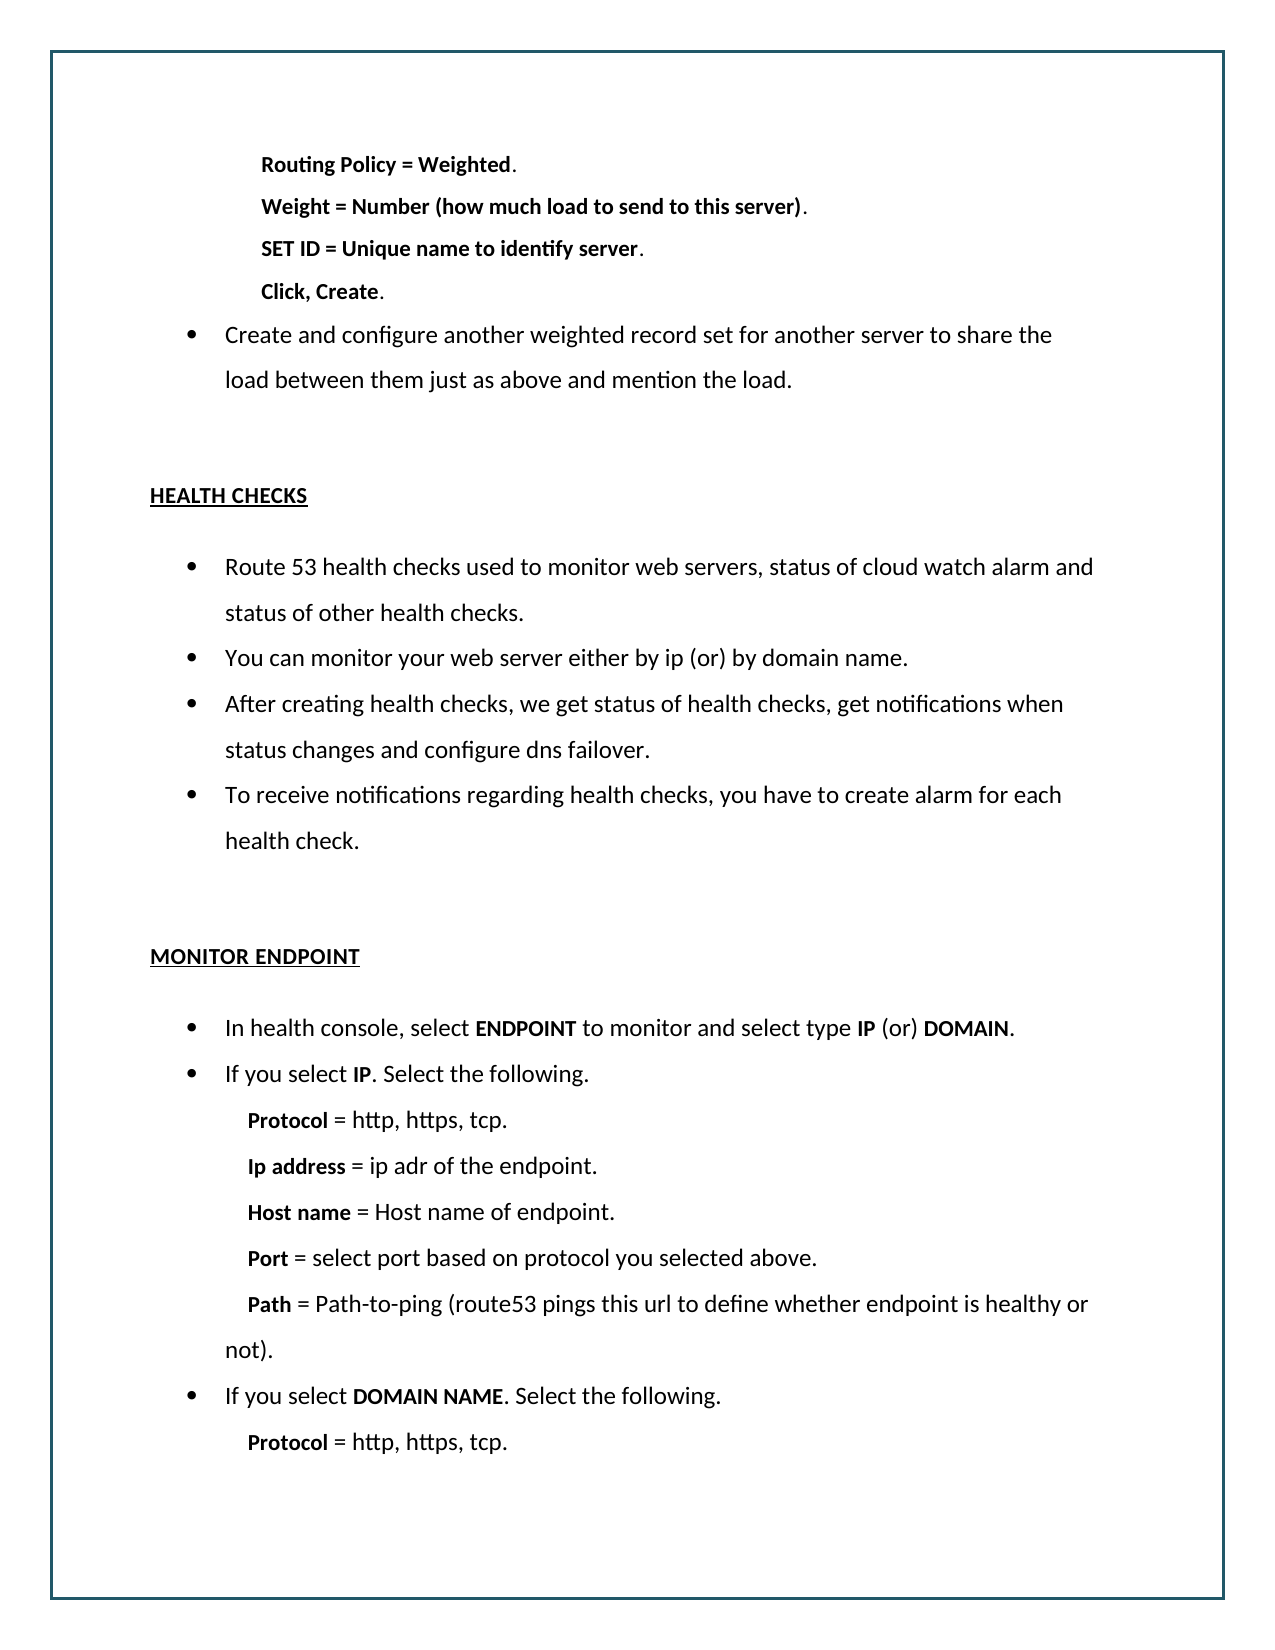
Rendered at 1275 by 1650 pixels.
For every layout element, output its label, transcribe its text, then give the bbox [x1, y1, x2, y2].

list Ip address = ip adr of the endpoint. [225, 1150, 1125, 1181]
list Weight = Number (how much load to send to this server). [225, 192, 1095, 220]
list Path = Path-to-ping (route53 pings this url to define whether endpoint is healthy or not). [225, 1288, 1125, 1364]
list After creating health checks, we get status of health checks, get notifications when status changes and configure dns failover. [187, 688, 1125, 764]
list Create and configure another weighted record set for another server to share the load between them just as above and mention the load. [187, 319, 1095, 395]
list Protocol = http, https, tcp. [225, 1104, 1125, 1134]
list If you select DOMAIN NAME. Select the following. [187, 1380, 1125, 1410]
list Routing Policy = Weighted. [225, 150, 1095, 178]
list Click, Create. [225, 277, 1095, 305]
list Port = select port based on protocol you selected above. [225, 1242, 1125, 1273]
list To receive notifications regarding health checks, you have to create alarm for each health check. [187, 780, 1125, 856]
title MONITOR ENDPOINT [150, 942, 1125, 970]
title HEALTH CHECKS [150, 481, 1125, 509]
list If you select IP. Select the following. [187, 1058, 1125, 1088]
list Host name = Host name of endpoint. [225, 1196, 1125, 1227]
list SET ID = Unique name to identify server. [225, 234, 1095, 263]
list Route 53 health checks used to monitor web servers, status of cloud watch alarm and status of other health checks. [187, 551, 1125, 627]
list In health console, select ENDPOINT to monitor and select type IP (or) DOMAIN. [187, 1012, 1125, 1042]
list You can monitor your web server either by ip (or) by domain name. [187, 642, 1125, 673]
list Protocol = http, https, tcp. [225, 1426, 1125, 1456]
